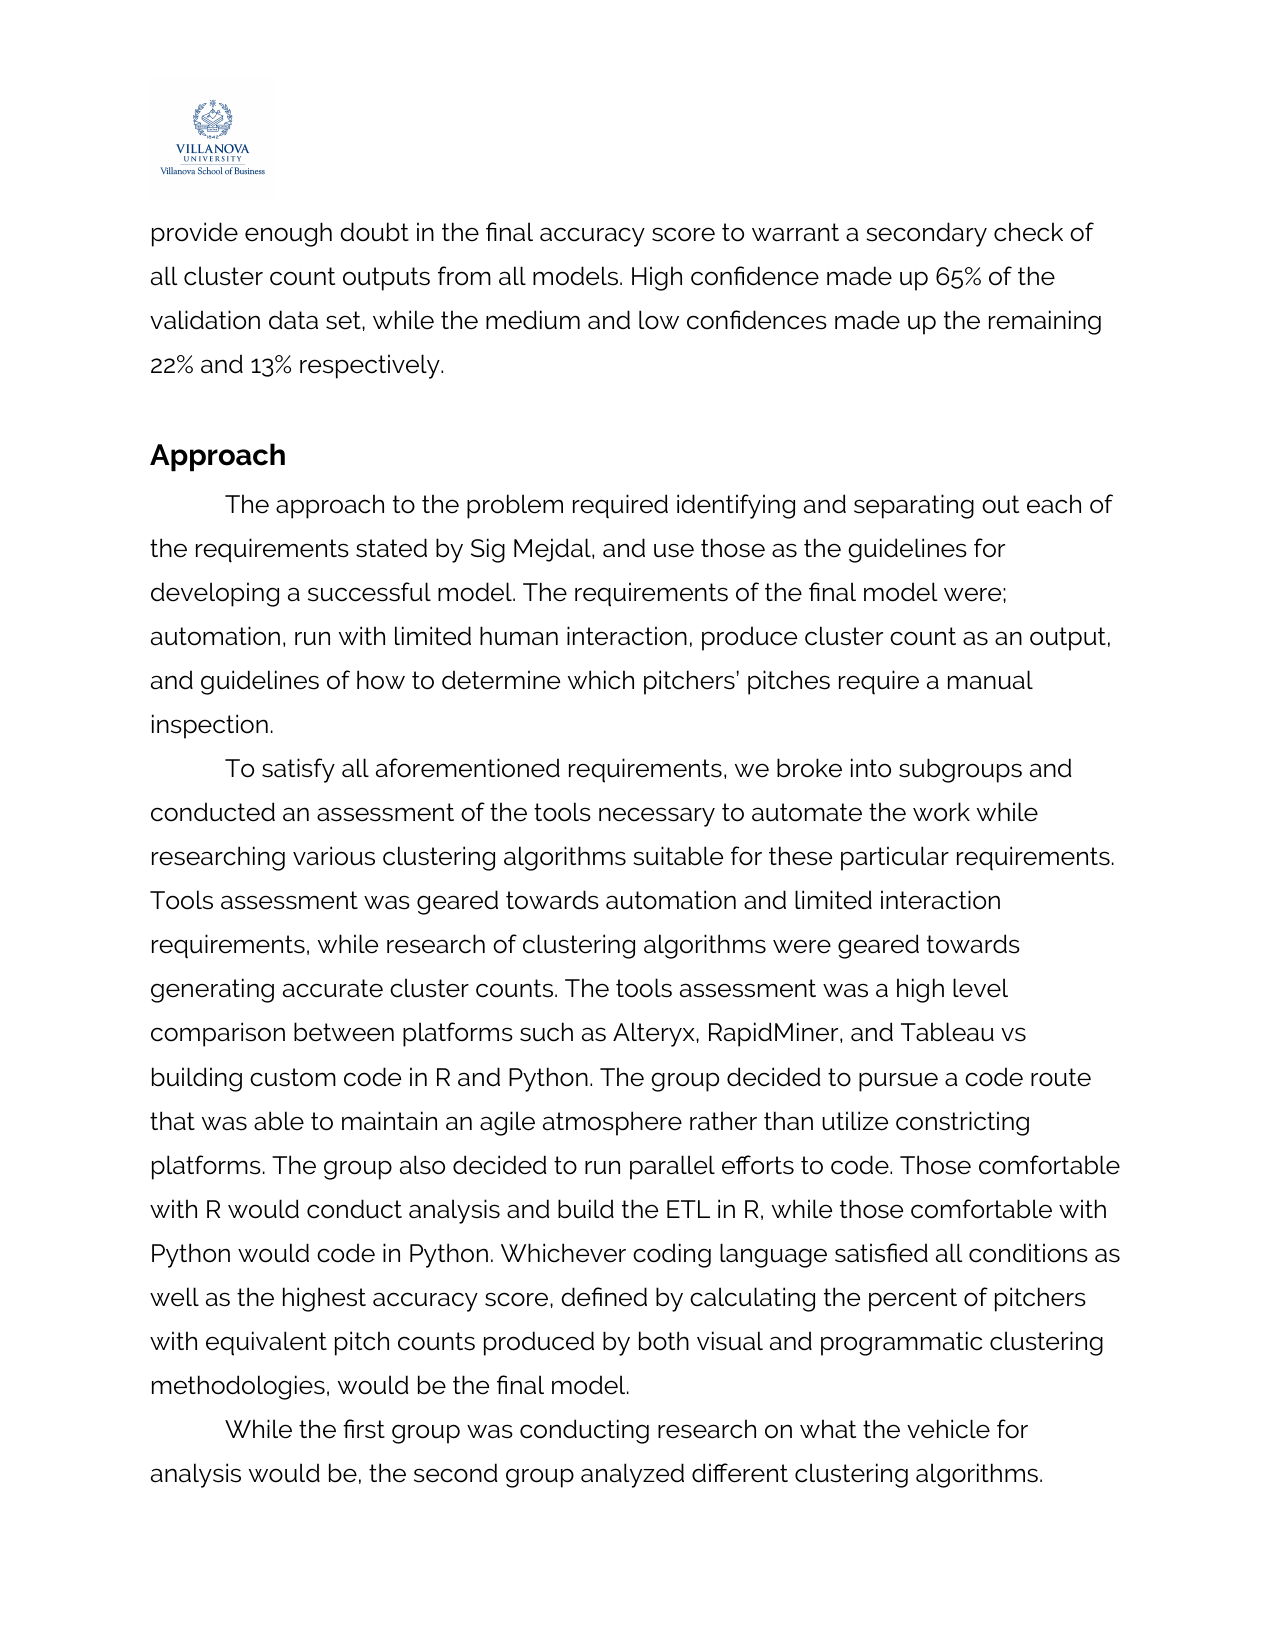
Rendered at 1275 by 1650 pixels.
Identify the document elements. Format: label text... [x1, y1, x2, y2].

picture [150, 75, 275, 200]
text To satisfy all aforementioned requirements, we broke into subgroups and conducted an assessment of the tools necessary to automate the work while researching various clustering algorithms suitable for these particular requirements. Tools assessment was geared towards automation and limited interaction requirements, while research of clustering algorithms were geared towards generating accurate cluster counts. The tools assessment was a high level comparison between platforms such as Alteryx, RapidMiner, and Tableau vs building custom code in R and Python. The group decided to pursue a code route that was able to maintain an agile atmosphere rather than utilize constricting platforms. The group also decided to run parallel efforts to code. Those comfortable with R would conduct analysis and build the ETL in R, while those comfortable with Python would code in Python. Whichever coding language satisfied all conditions as well as the highest accuracy score, defined by calculating the percent of pitchers with equivalent pitch counts produced by both visual and programmatic clustering methodologies, would be the final model. [150, 754, 1125, 1400]
text The approach to the problem required identifying and separating out each of the requirements stated by Sig Mejdal, and use those as the guidelines for developing a successful model. The requirements of the final model were; automation, run with limited human interaction, produce cluster count as an output, and guidelines of how to determine which pitchers’ pitches require a manual inspection. [150, 489, 1125, 739]
text Approach [150, 438, 1125, 472]
